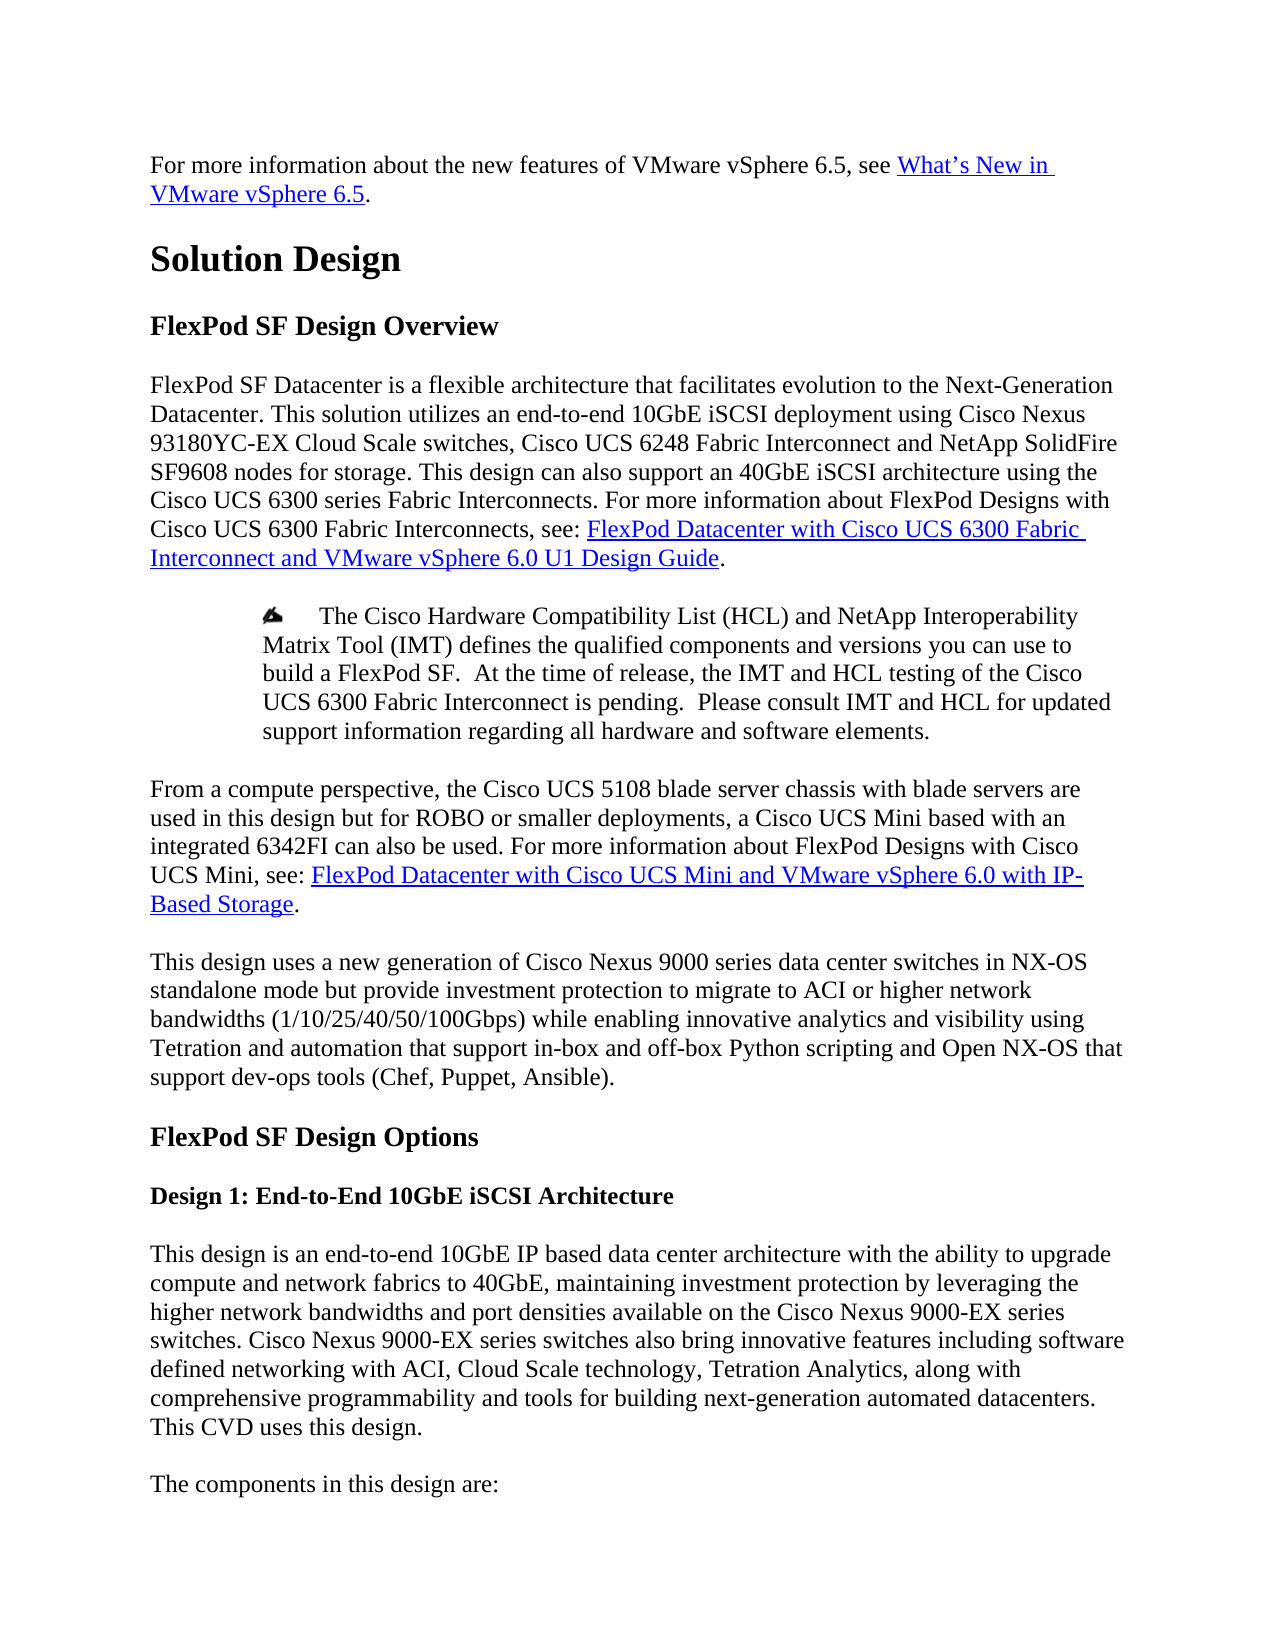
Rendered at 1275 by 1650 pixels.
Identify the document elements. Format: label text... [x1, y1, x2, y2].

picture [262, 606, 283, 625]
text This design uses a new generation of Cisco Nexus 9000 series data center switches in NX-OS standalone mode but provide investment protection to migrate to ACI or higher network bandwidths (1/10/25/40/50/100Gbps) while enabling innovative analytics and visibility using Tetration and automation that support in-box and off-box Python scripting and Open NX-OS that support dev-ops tools (Chef, Puppet, Ansible). [150, 947, 1125, 1091]
text The components in this design are: [150, 1469, 1125, 1498]
text Design 1: End-to-End 10GbE iSCSI Architecture [150, 1181, 1125, 1210]
text This design is an end-to-end 10GbE IP based data center architecture with the ability to upgrade compute and network fabrics to 40GbE, maintaining investment protection by leveraging the higher network bandwidths and port densities available on the Cisco Nexus 9000-EX series switches. Cisco Nexus 9000-EX series switches also bring innovative features including software defined networking with ACI, Cloud Scale technology, Tetration Analytics, along with comprehensive programmability and tools for building next-generation automated datacenters. This CVD uses this design. [150, 1239, 1125, 1440]
text The Cisco Hardware Compatibility List (HCL) and NetApp Interoperability Matrix Tool (IMT) defines the qualified components and versions you can use to build a FlexPod SF. At the time of release, the IMT and HCL testing of the Cisco UCS 6300 Fabric Interconnect is pending. Please consult IMT and HCL for updated support information regarding all hardware and software elements. [262, 601, 1125, 745]
text From a compute perspective, the Cisco UCS 5108 blade server chassis with blade servers are used in this design but for ROBO or smaller deployments, a Cisco UCS Mini based with an integrated 6342FI can also be used. For more information about FlexPod Designs with Cisco UCS Mini, see: FlexPod Datacenter with Cisco UCS Mini and VMware vSphere 6.0 with IP-Based Storage. [150, 774, 1125, 918]
text FlexPod SF Datacenter is a flexible architecture that facilitates evolution to the Next-Generation Datacenter. This solution utilizes an end-to-end 10GbE iSCSI deployment using Cisco Nexus 93180YC-EX Cloud Scale switches, Cisco UCS 6248 Fabric Interconnect and NetApp SolidFire SF9608 nodes for storage. This design can also support an 40GbE iSCSI architecture using the Cisco UCS 6300 series Fabric Interconnects. For more information about FlexPod Designs with Cisco UCS 6300 Fabric Interconnects, see: FlexPod Datacenter with Cisco UCS 6300 Fabric Interconnect and VMware vSphere 6.0 U1 Design Guide. [150, 371, 1125, 572]
text FlexPod SF Design Overview [150, 309, 1125, 341]
text Solution Design [150, 237, 1125, 280]
text FlexPod SF Design Options [150, 1120, 1125, 1152]
text For more information about the new features of VMware vSphere 6.5, see What’s New in VMware vSphere 6.5. [150, 150, 1125, 207]
